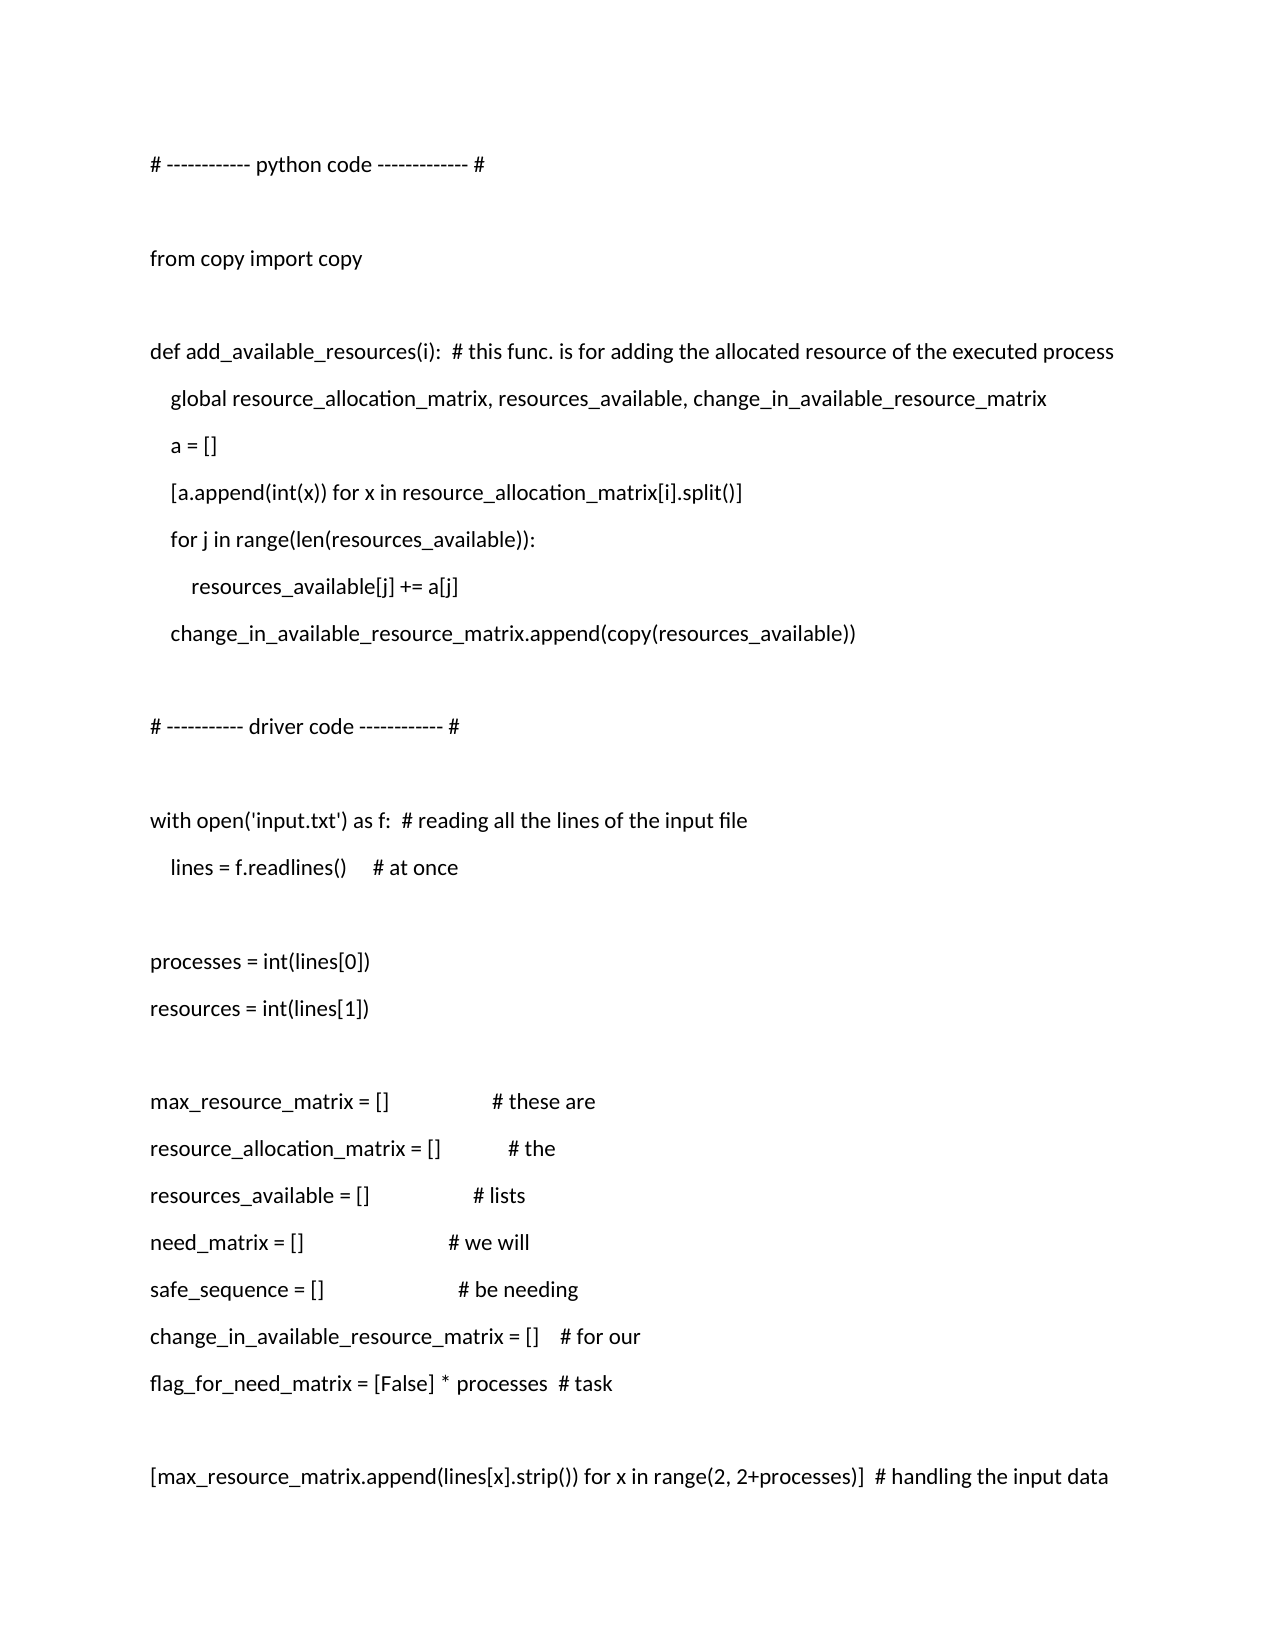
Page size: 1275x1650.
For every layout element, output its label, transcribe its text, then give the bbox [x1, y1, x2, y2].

text with open('input.txt') as f: # reading all the lines of the input file [150, 806, 1125, 834]
text change_in_available_resource_matrix.append(copy(resources_available)) [150, 619, 1125, 647]
text for j in range(len(resources_available)): [150, 525, 1125, 553]
text need_matrix = [] # we will [150, 1228, 1125, 1256]
text resource_allocation_matrix = [] # the [150, 1134, 1125, 1162]
text lines = f.readlines() # at once [150, 853, 1125, 881]
text global resource_allocation_matrix, resources_available, change_in_available_resource_matrix [150, 384, 1125, 412]
text [a.append(int(x)) for x in resource_allocation_matrix[i].split()] [150, 478, 1125, 506]
text safe_sequence = [] # be needing [150, 1275, 1125, 1303]
text # ------------ python code ------------- # [150, 150, 1125, 178]
text def add_available_resources(i): # this func. is for adding the allocated resource of the executed process [150, 337, 1125, 366]
text resources_available = [] # lists [150, 1181, 1125, 1209]
text [max_resource_matrix.append(lines[x].strip()) for x in range(2, 2+processes)] # handling the input data [150, 1462, 1125, 1491]
text resources_available[j] += a[j] [150, 572, 1125, 600]
text resources = int(lines[1]) [150, 994, 1125, 1022]
text change_in_available_resource_matrix = [] # for our [150, 1322, 1125, 1350]
text flag_for_need_matrix = [False] * processes # task [150, 1369, 1125, 1397]
text processes = int(lines[0]) [150, 947, 1125, 975]
text max_resource_matrix = [] # these are [150, 1087, 1125, 1116]
text a = [] [150, 431, 1125, 459]
text from copy import copy [150, 244, 1125, 272]
text # ----------- driver code ------------ # [150, 712, 1125, 741]
